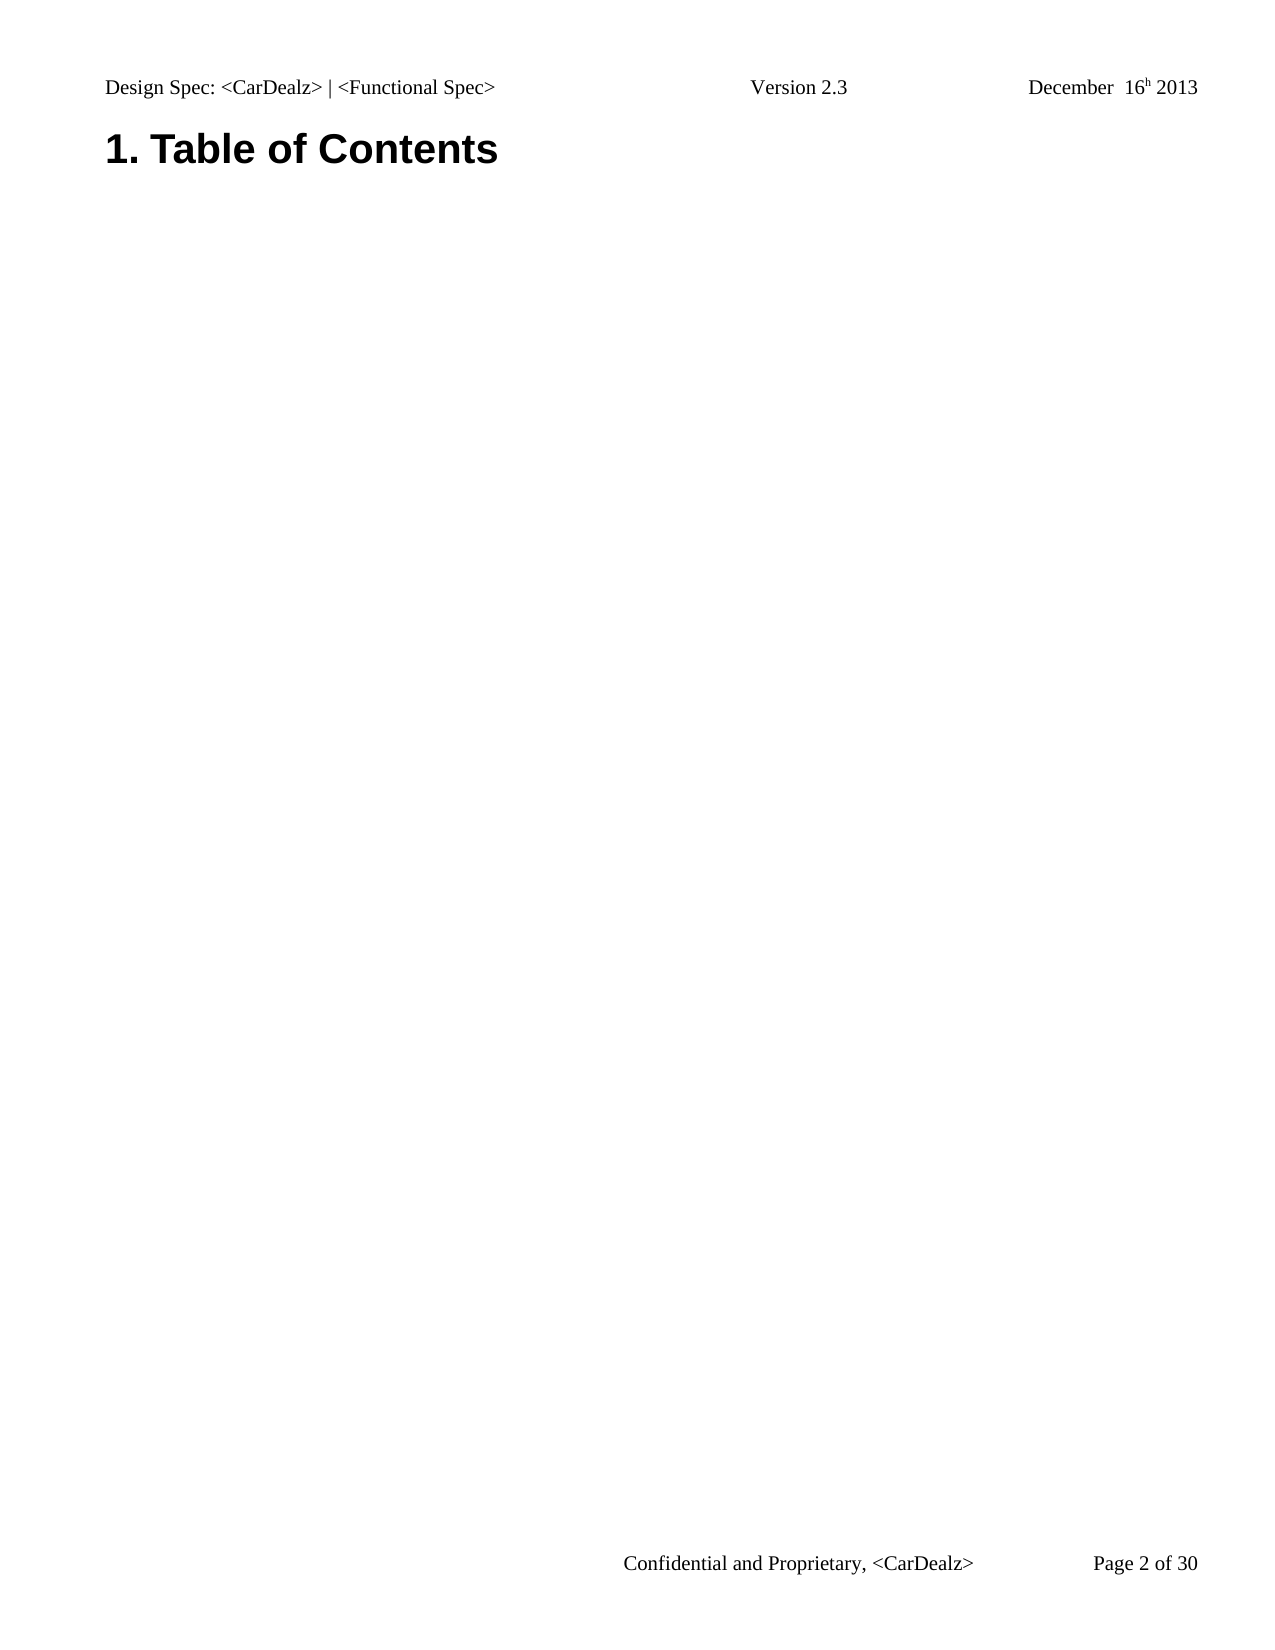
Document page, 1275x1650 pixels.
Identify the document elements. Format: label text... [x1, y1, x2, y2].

subtitle Table of Contents [105, 124, 1200, 172]
